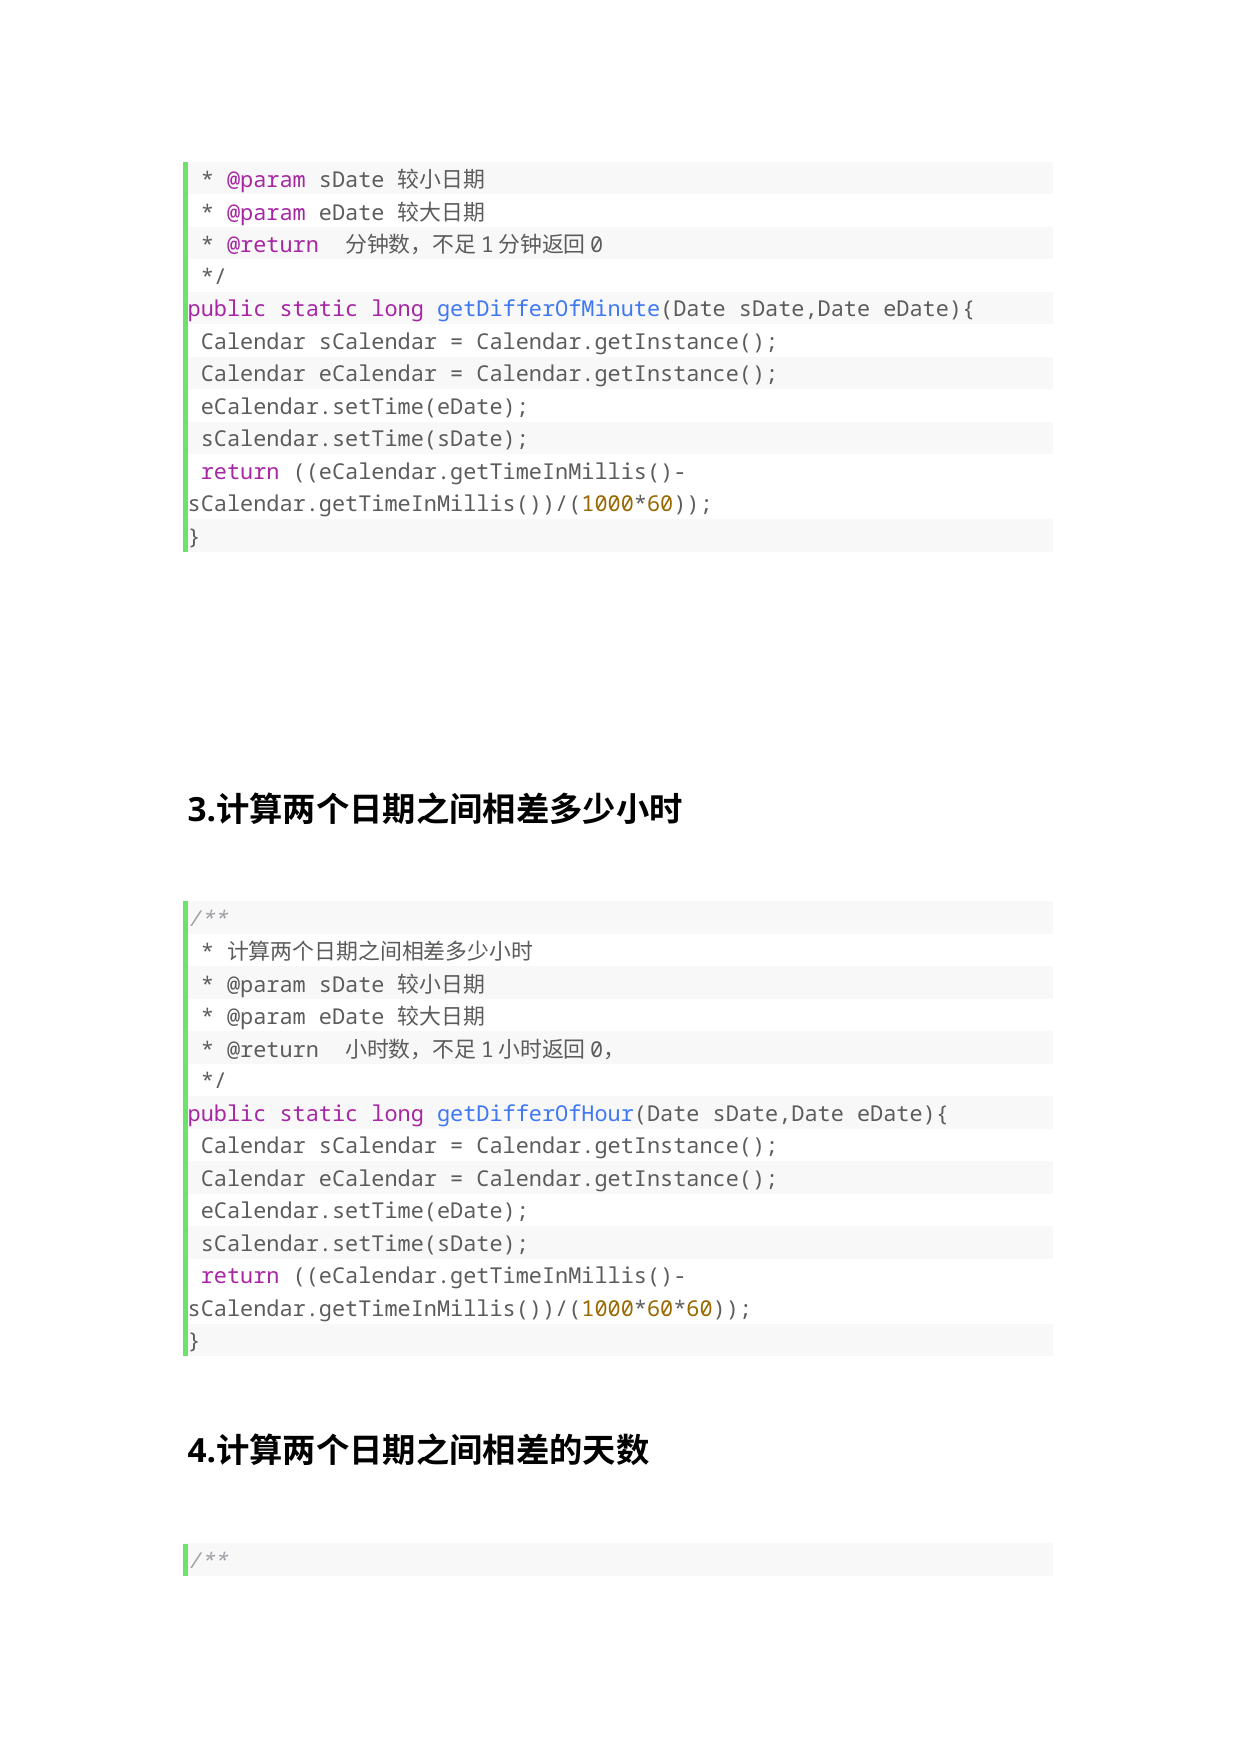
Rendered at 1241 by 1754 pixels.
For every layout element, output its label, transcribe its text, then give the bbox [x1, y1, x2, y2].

text eCalendar.setTime(eDate); [188, 389, 1053, 422]
text * @param eDate 较大日期 [188, 194, 1053, 227]
text Calendar eCalendar = Calendar.getInstance(); [188, 357, 1053, 389]
text Calendar sCalendar = Calendar.getInstance(); [188, 324, 1053, 357]
text return ((eCalendar.getTimeInMillis()-sCalendar.getTimeInMillis())/(1000*60)); [188, 454, 1053, 519]
text } [188, 1324, 1053, 1356]
text } [188, 519, 1053, 552]
text return ((eCalendar.getTimeInMillis()-sCalendar.getTimeInMillis())/(1000*60*60)); [188, 1259, 1053, 1324]
text * @param sDate 较小日期 [188, 162, 1053, 194]
subtitle 4.计算两个日期之间相差的天数 [187, 1416, 1053, 1481]
text eCalendar.setTime(eDate); [188, 1194, 1053, 1226]
text * @param eDate 较大日期 [188, 999, 1053, 1031]
text * @return 分钟数，不足1分钟返回0 [188, 227, 1053, 259]
text * @param sDate 较小日期 [188, 966, 1053, 999]
text /** [183, 1543, 1053, 1576]
subtitle 3.计算两个日期之间相差多少小时 [187, 774, 1053, 839]
text public static long getDifferOfMinute(Date sDate,Date eDate){ [188, 292, 1053, 324]
text */ [188, 259, 1053, 292]
text sCalendar.setTime(sDate); [188, 1226, 1053, 1259]
text * 计算两个日期之间相差多少小时 [188, 934, 1053, 966]
text * @return 小时数，不足1小时返回0， [188, 1031, 1053, 1064]
text Calendar sCalendar = Calendar.getInstance(); [188, 1129, 1053, 1161]
text sCalendar.setTime(sDate); [188, 422, 1053, 454]
text /** [188, 901, 1053, 934]
text */ [188, 1064, 1053, 1096]
text public static long getDifferOfHour(Date sDate,Date eDate){ [188, 1096, 1053, 1129]
text Calendar eCalendar = Calendar.getInstance(); [188, 1161, 1053, 1194]
